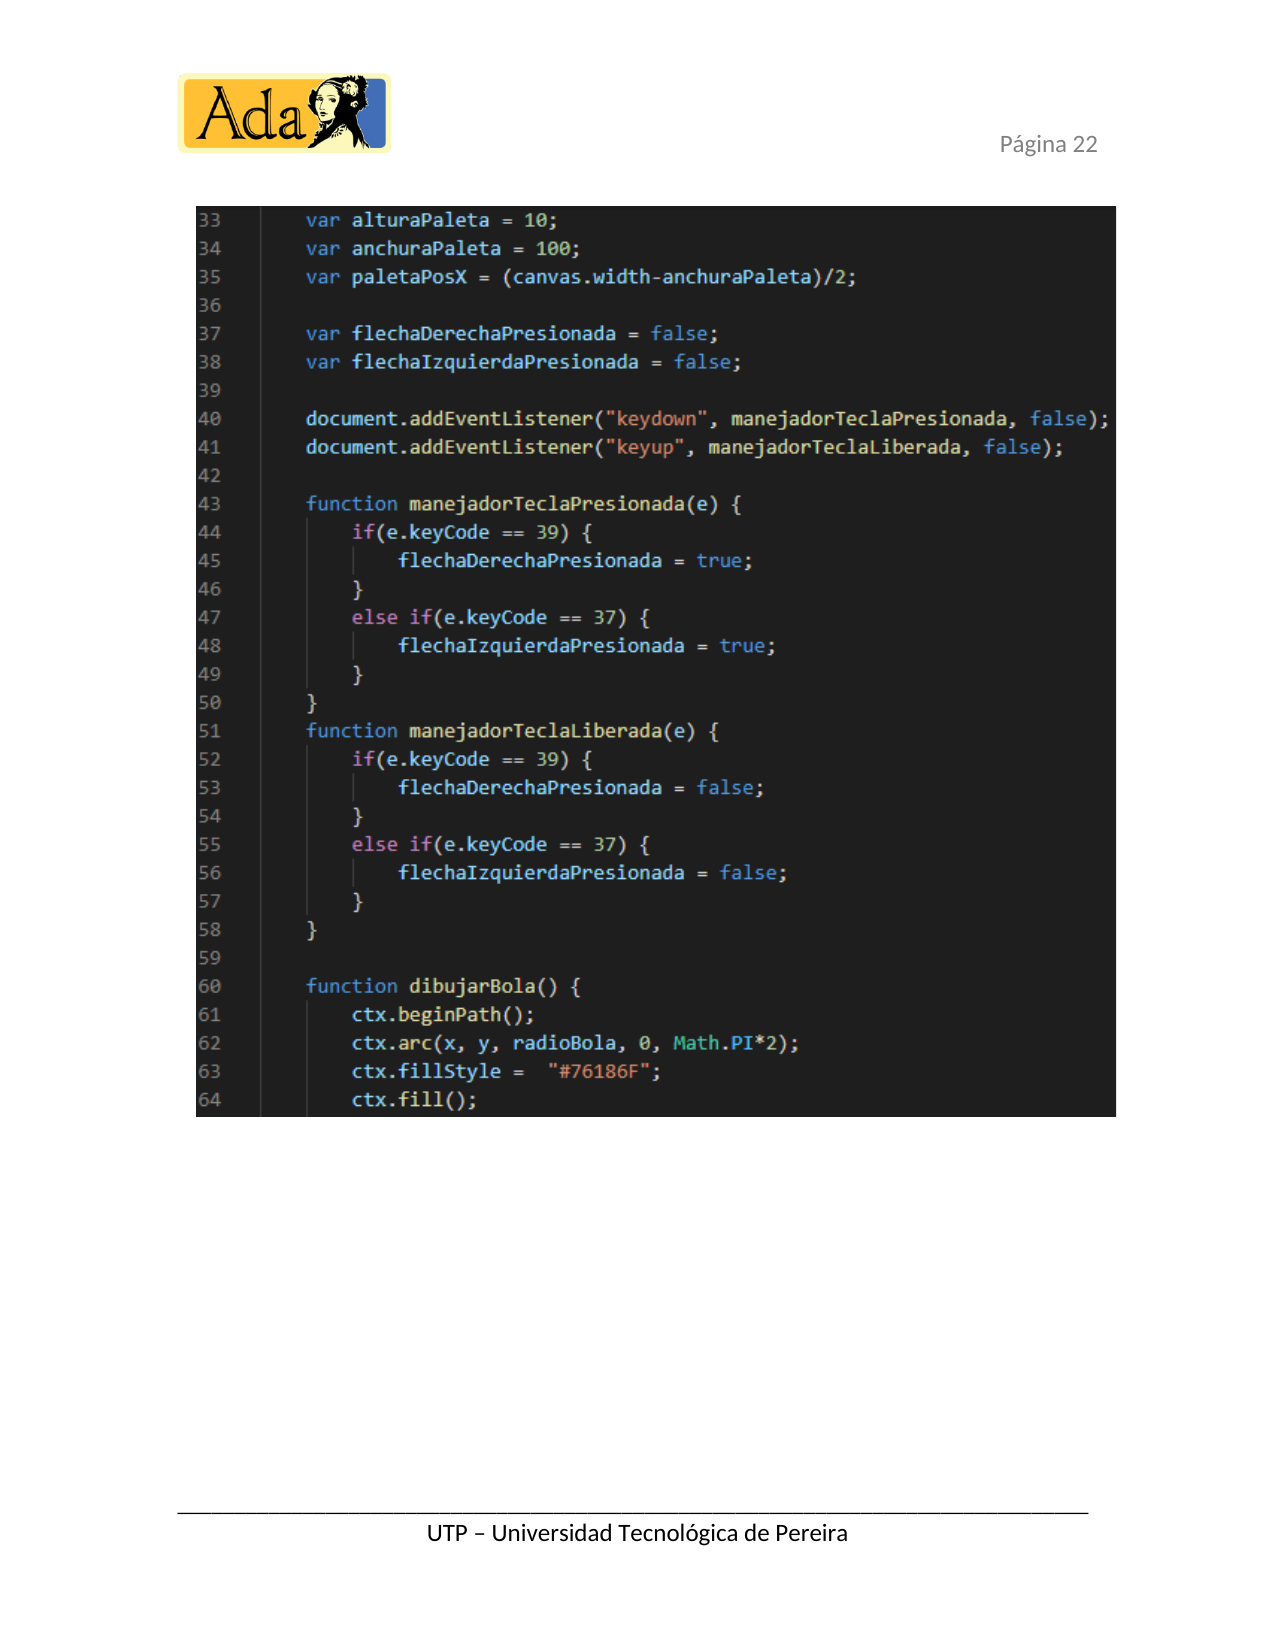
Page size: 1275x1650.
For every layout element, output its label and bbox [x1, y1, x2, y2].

picture [177, 73, 392, 153]
